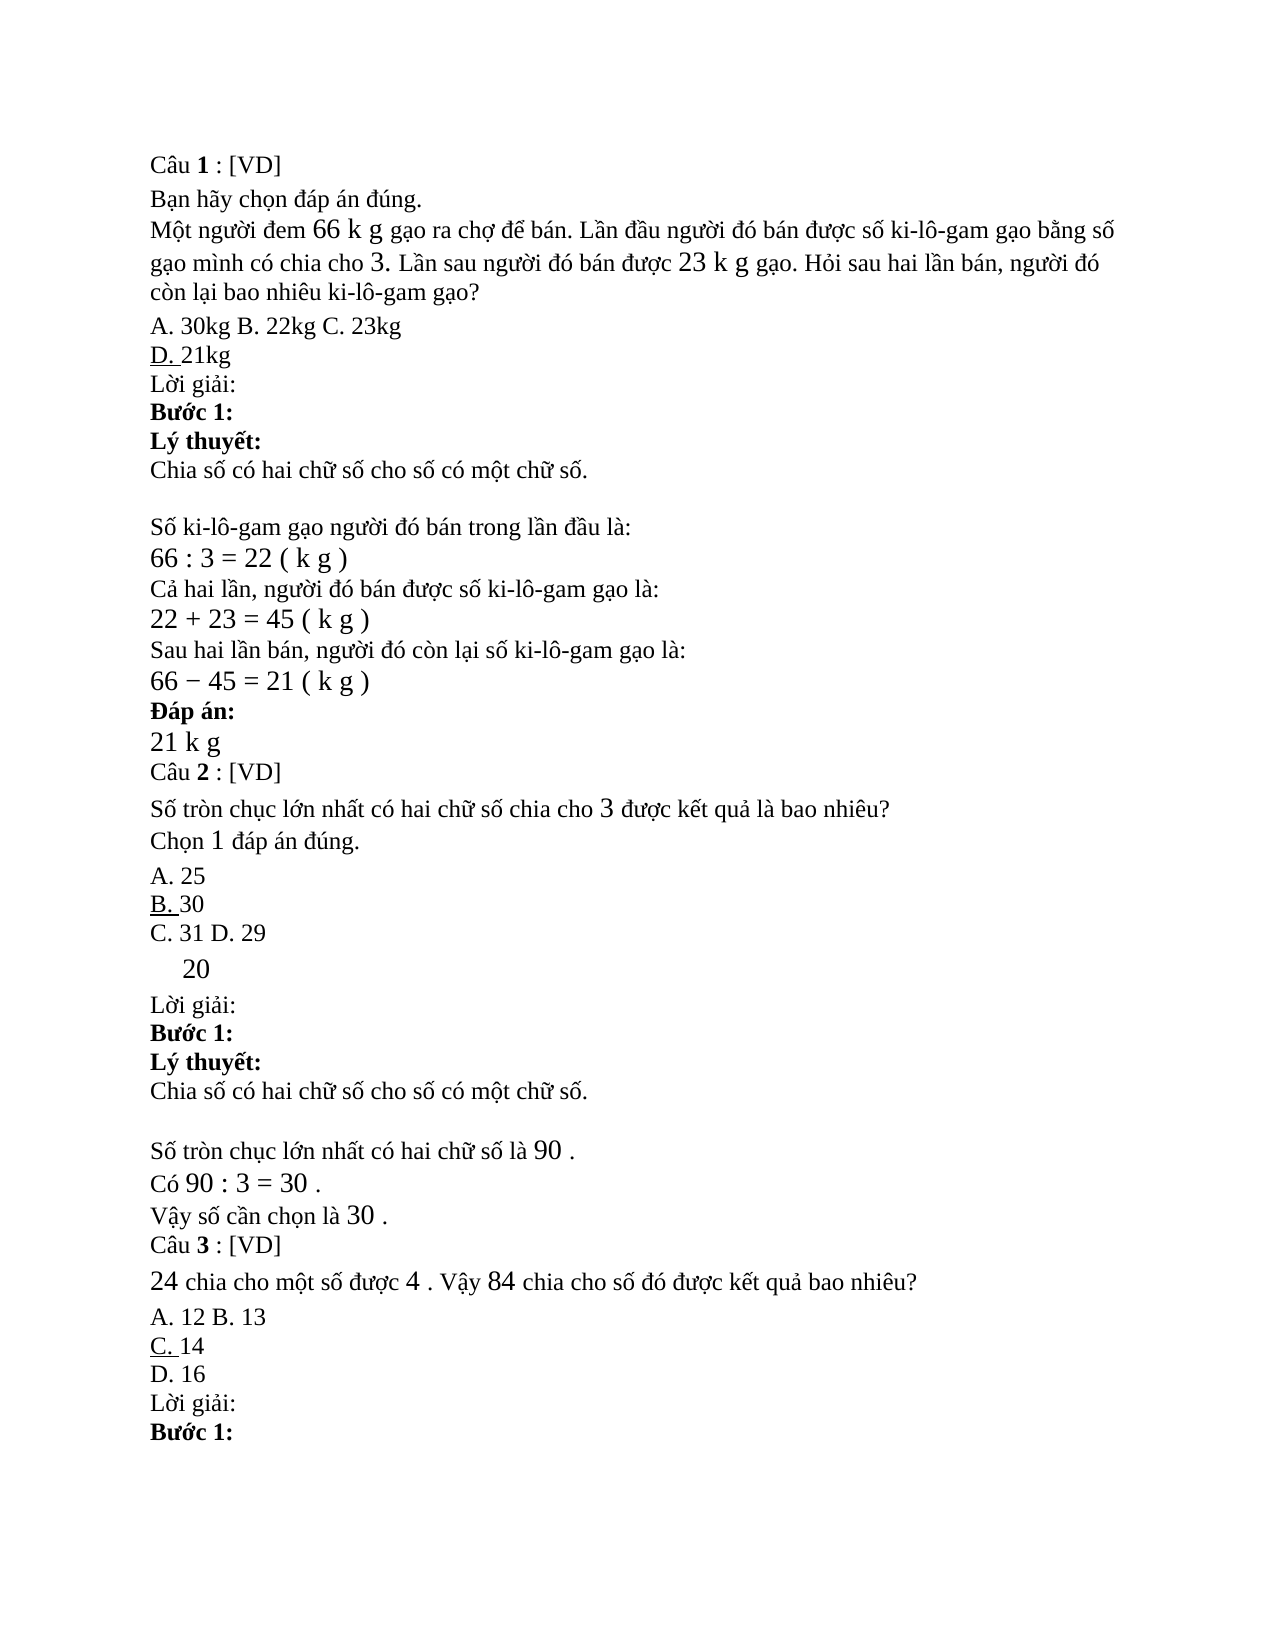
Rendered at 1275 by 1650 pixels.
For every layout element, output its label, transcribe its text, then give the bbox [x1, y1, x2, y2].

text 24 chia cho một số được 4 . Vậy 84 chia cho số đó được kết quả bao nhiêu? [150, 1264, 1125, 1297]
text Bước 1: [150, 1417, 1125, 1446]
text Lời giải: [150, 990, 1125, 1018]
text Lý thuyết: Chia số có hai chữ số cho số có một chữ số. Số ki-lô-gam gạo người đó bán trong lần đầu là: 66 : 3 = 22 ( k g ) Cả hai lần, người đó bán được số ki-lô-gam gạo là: 22 + 23 = 45 ( k g ) Sau hai lần bán, người đó còn lại số ki-lô-gam gạo là: 66 − 45 = 21 ( k g ) Đáp án: 21 k g [150, 426, 1125, 757]
text Bước 1: [150, 397, 1125, 426]
text C. 14 [150, 1331, 1125, 1359]
text Câu 3 : [VD] [150, 1231, 1125, 1259]
text C. 31 D. 29 [150, 918, 1125, 947]
text D. 21kg [150, 340, 1125, 369]
text Lý thuyết: Chia số có hai chữ số cho số có một chữ số. Số tròn chục lớn nhất có hai chữ số là 90 . Có 90 : 3 = 30 . Vậy số cần chọn là 30 . [150, 1047, 1125, 1231]
text A. 25 [150, 861, 1125, 889]
text Số tròn chục lớn nhất có hai chữ số chia cho 3 được kết quả là bao nhiêu? Chọn 1 đáp án đúng. [150, 791, 1125, 856]
text Lời giải: [150, 369, 1125, 397]
text  20 [150, 952, 1125, 984]
text Câu 2 : [VD] [150, 757, 1125, 786]
text A. 30kg B. 22kg C. 23kg [150, 311, 1125, 340]
text D. 16 [150, 1359, 1125, 1388]
text Bước 1: [150, 1018, 1125, 1047]
text Lời giải: [150, 1388, 1125, 1417]
text B. 30 [150, 889, 1125, 918]
text A. 12 B. 13 [150, 1302, 1125, 1331]
text Bạn hãy chọn đáp án đúng. Một người đem 66 k g gạo ra chợ để bán. Lần đầu người đó bán được số ki-lô-gam gạo bằng số gạo mình có chia cho 3. Lần sau người đó bán được 23 k g gạo. Hỏi sau hai lần bán, người đó còn lại bao nhiêu ki-lô-gam gạo? [150, 184, 1125, 306]
text Câu 1 : [VD] [150, 150, 1125, 179]
